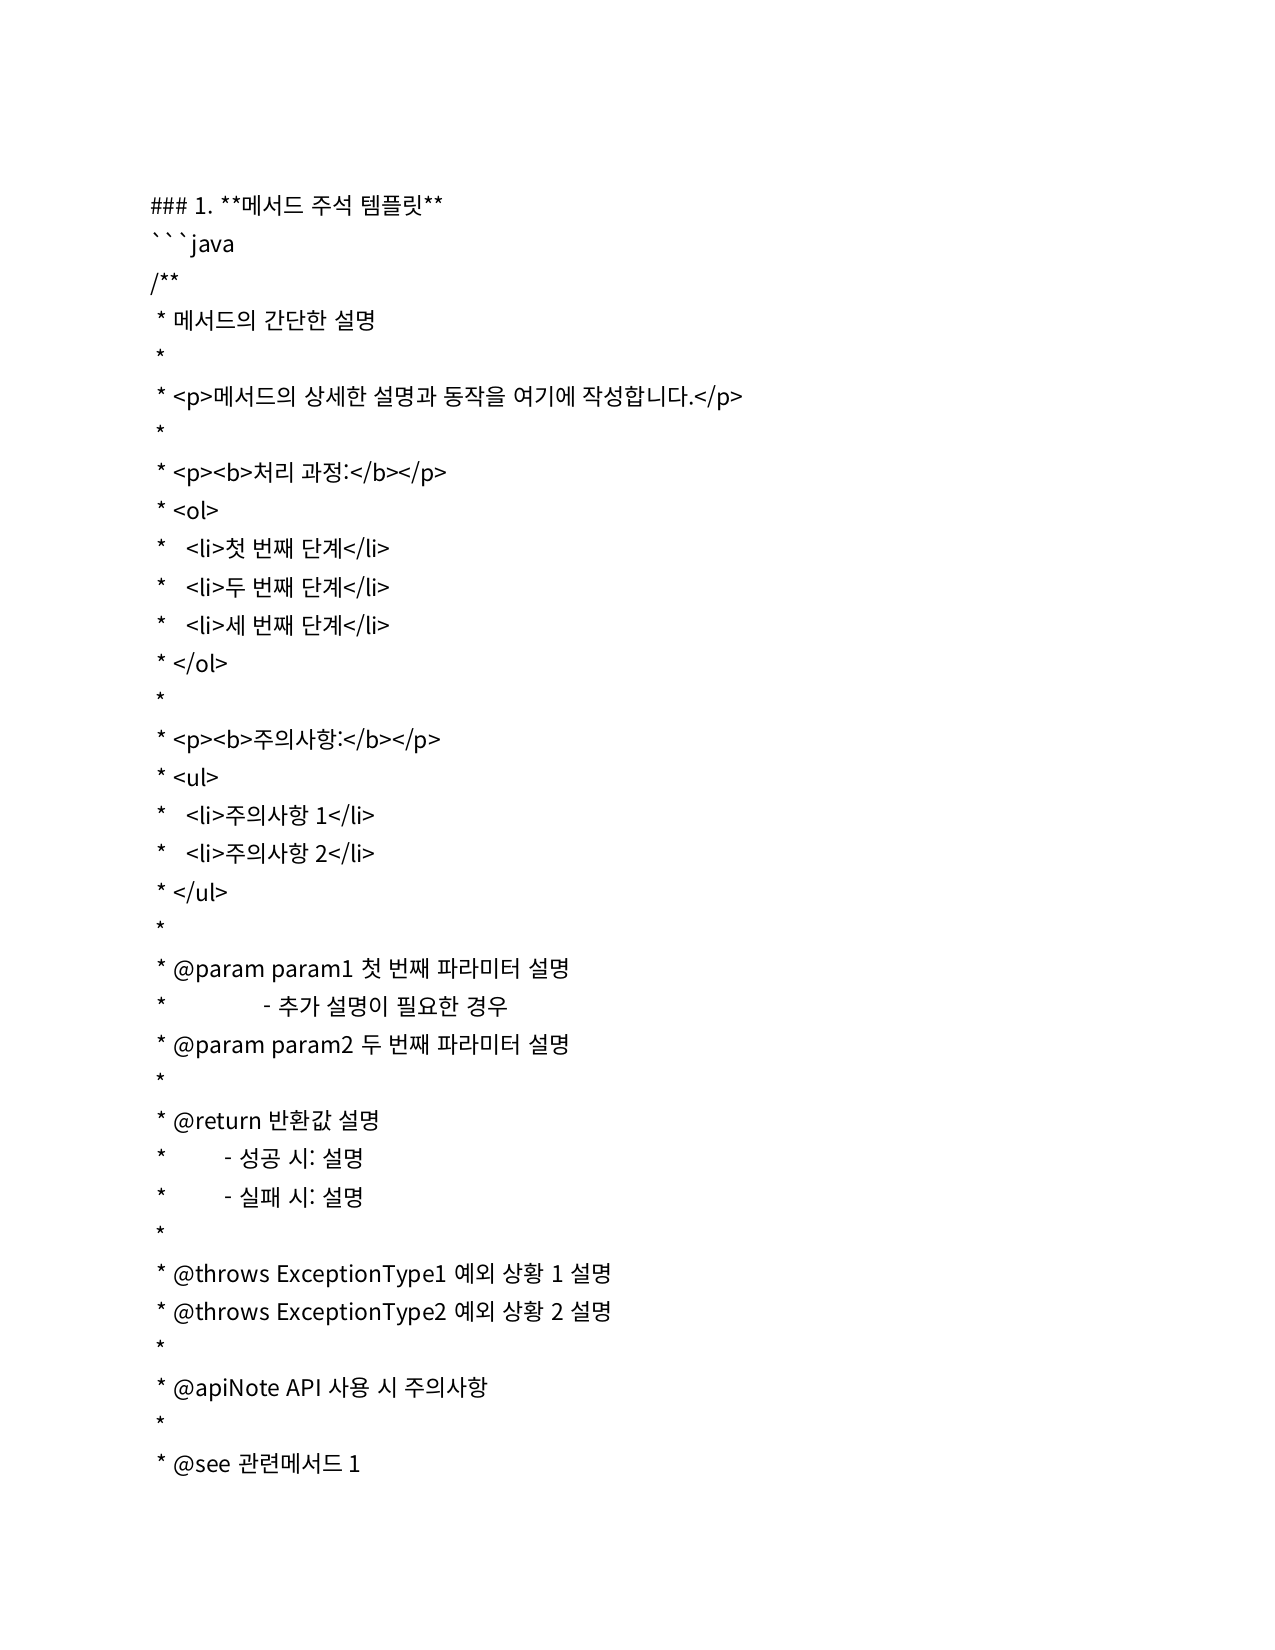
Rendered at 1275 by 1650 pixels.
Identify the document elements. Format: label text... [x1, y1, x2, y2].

text /** [150, 264, 1125, 298]
text * <p><b>주의사항:</b></p> [150, 722, 1125, 755]
text * @param param1 첫 번째 파라미터 설명 [150, 951, 1125, 984]
text * [150, 912, 1125, 946]
text * <li>첫 번째 단계</li> [150, 531, 1125, 564]
text * @throws ExceptionType1 예외 상황 1 설명 [150, 1256, 1125, 1289]
text * - 추가 설명이 필요한 경우 [150, 989, 1125, 1022]
text ### 1. **메서드 주석 템플릿** [150, 188, 1125, 221]
text * - 성공 시: 설명 [150, 1141, 1125, 1174]
text * <ul> [150, 760, 1125, 793]
text * <p>메서드의 상세한 설명과 동작을 여기에 작성합니다.</p> [150, 379, 1125, 412]
text * [150, 341, 1125, 374]
text * [150, 1408, 1125, 1441]
text * - 실패 시: 설명 [150, 1179, 1125, 1213]
text * @apiNote API 사용 시 주의사항 [150, 1370, 1125, 1403]
text * <p><b>처리 과정:</b></p> [150, 455, 1125, 488]
text * [150, 1065, 1125, 1098]
text * @throws ExceptionType2 예외 상황 2 설명 [150, 1294, 1125, 1327]
text * @param param2 두 번째 파라미터 설명 [150, 1027, 1125, 1060]
text * 메서드의 간단한 설명 [150, 302, 1125, 336]
text * [150, 1332, 1125, 1365]
text * <ol> [150, 493, 1125, 526]
text * <li>주의사항 2</li> [150, 836, 1125, 869]
text * [150, 417, 1125, 450]
text * @return 반환값 설명 [150, 1103, 1125, 1136]
text * [150, 1217, 1125, 1251]
text * </ol> [150, 646, 1125, 679]
text ```java [150, 226, 1125, 259]
text * <li>세 번째 단계</li> [150, 607, 1125, 641]
text * </ul> [150, 874, 1125, 908]
text * @see 관련메서드1 [150, 1446, 1125, 1479]
text * <li>주의사항 1</li> [150, 798, 1125, 831]
text * [150, 684, 1125, 717]
text * <li>두 번째 단계</li> [150, 569, 1125, 603]
